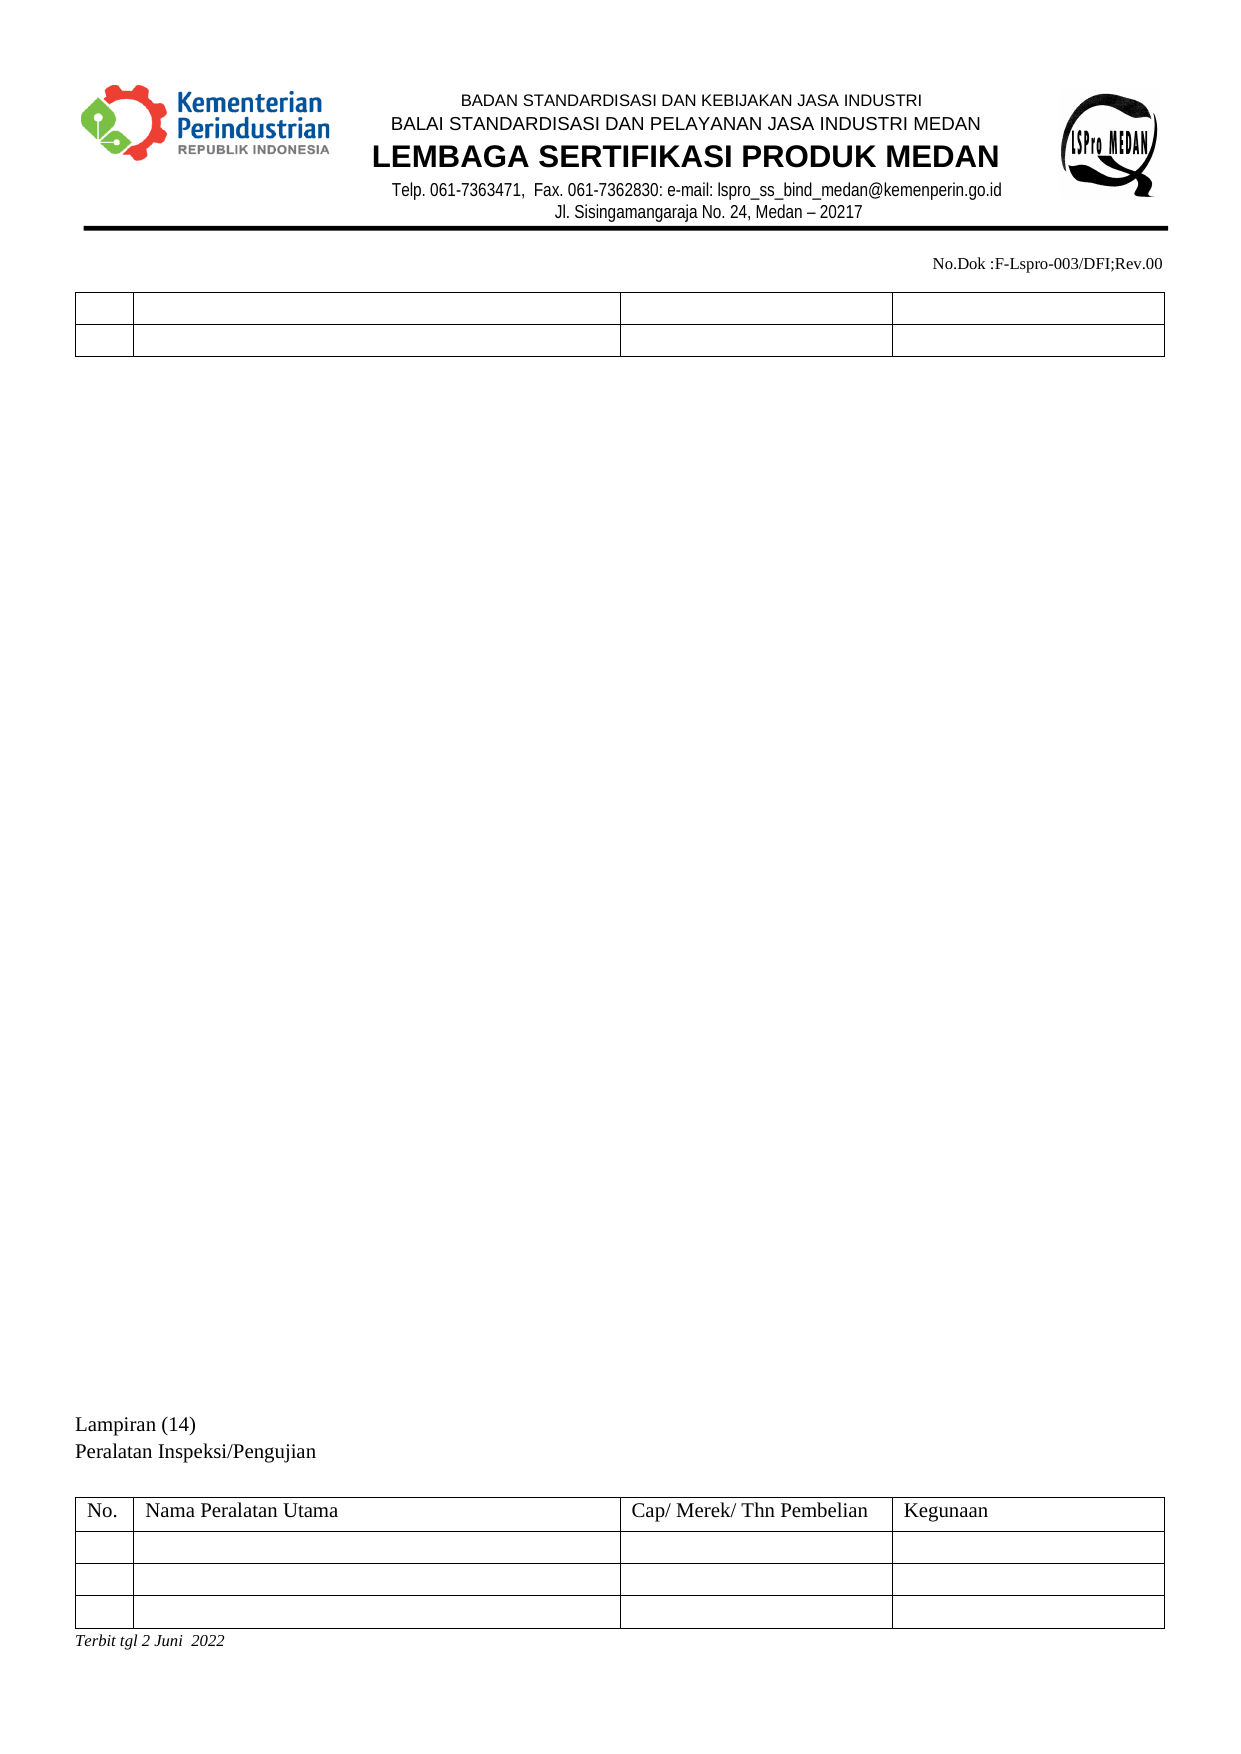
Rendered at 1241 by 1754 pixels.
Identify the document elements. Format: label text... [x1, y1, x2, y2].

table_cell [621, 293, 892, 324]
table_header Cap/ Merek/ Thn Pembelian [621, 1498, 892, 1531]
table_cell [134, 1564, 620, 1595]
table_cell [621, 1532, 892, 1563]
picture [1057, 89, 1162, 199]
table_cell [893, 1564, 1164, 1595]
table_cell [76, 1532, 133, 1563]
table_cell [134, 293, 620, 324]
text Peralatan Inspeksi/Pengujian [75, 1439, 1165, 1463]
table_cell [893, 325, 1164, 356]
table_header Kegunaan [893, 1498, 1164, 1531]
table_cell [134, 1596, 620, 1627]
table_cell [893, 1596, 1164, 1627]
picture [80, 85, 330, 161]
table_cell [621, 1596, 892, 1627]
table_cell [76, 325, 133, 356]
table_cell [76, 1564, 133, 1595]
table_header No. [76, 1498, 133, 1531]
table_cell [621, 1564, 892, 1595]
table_cell [76, 1596, 133, 1627]
table_cell [134, 1532, 620, 1563]
table_cell [893, 293, 1164, 324]
table_cell [134, 325, 620, 356]
text Lampiran (14) [75, 1412, 1165, 1436]
table_cell [621, 325, 892, 356]
table_cell [76, 293, 133, 324]
table_cell [893, 1532, 1164, 1563]
table_header Nama Peralatan Utama [134, 1498, 620, 1531]
